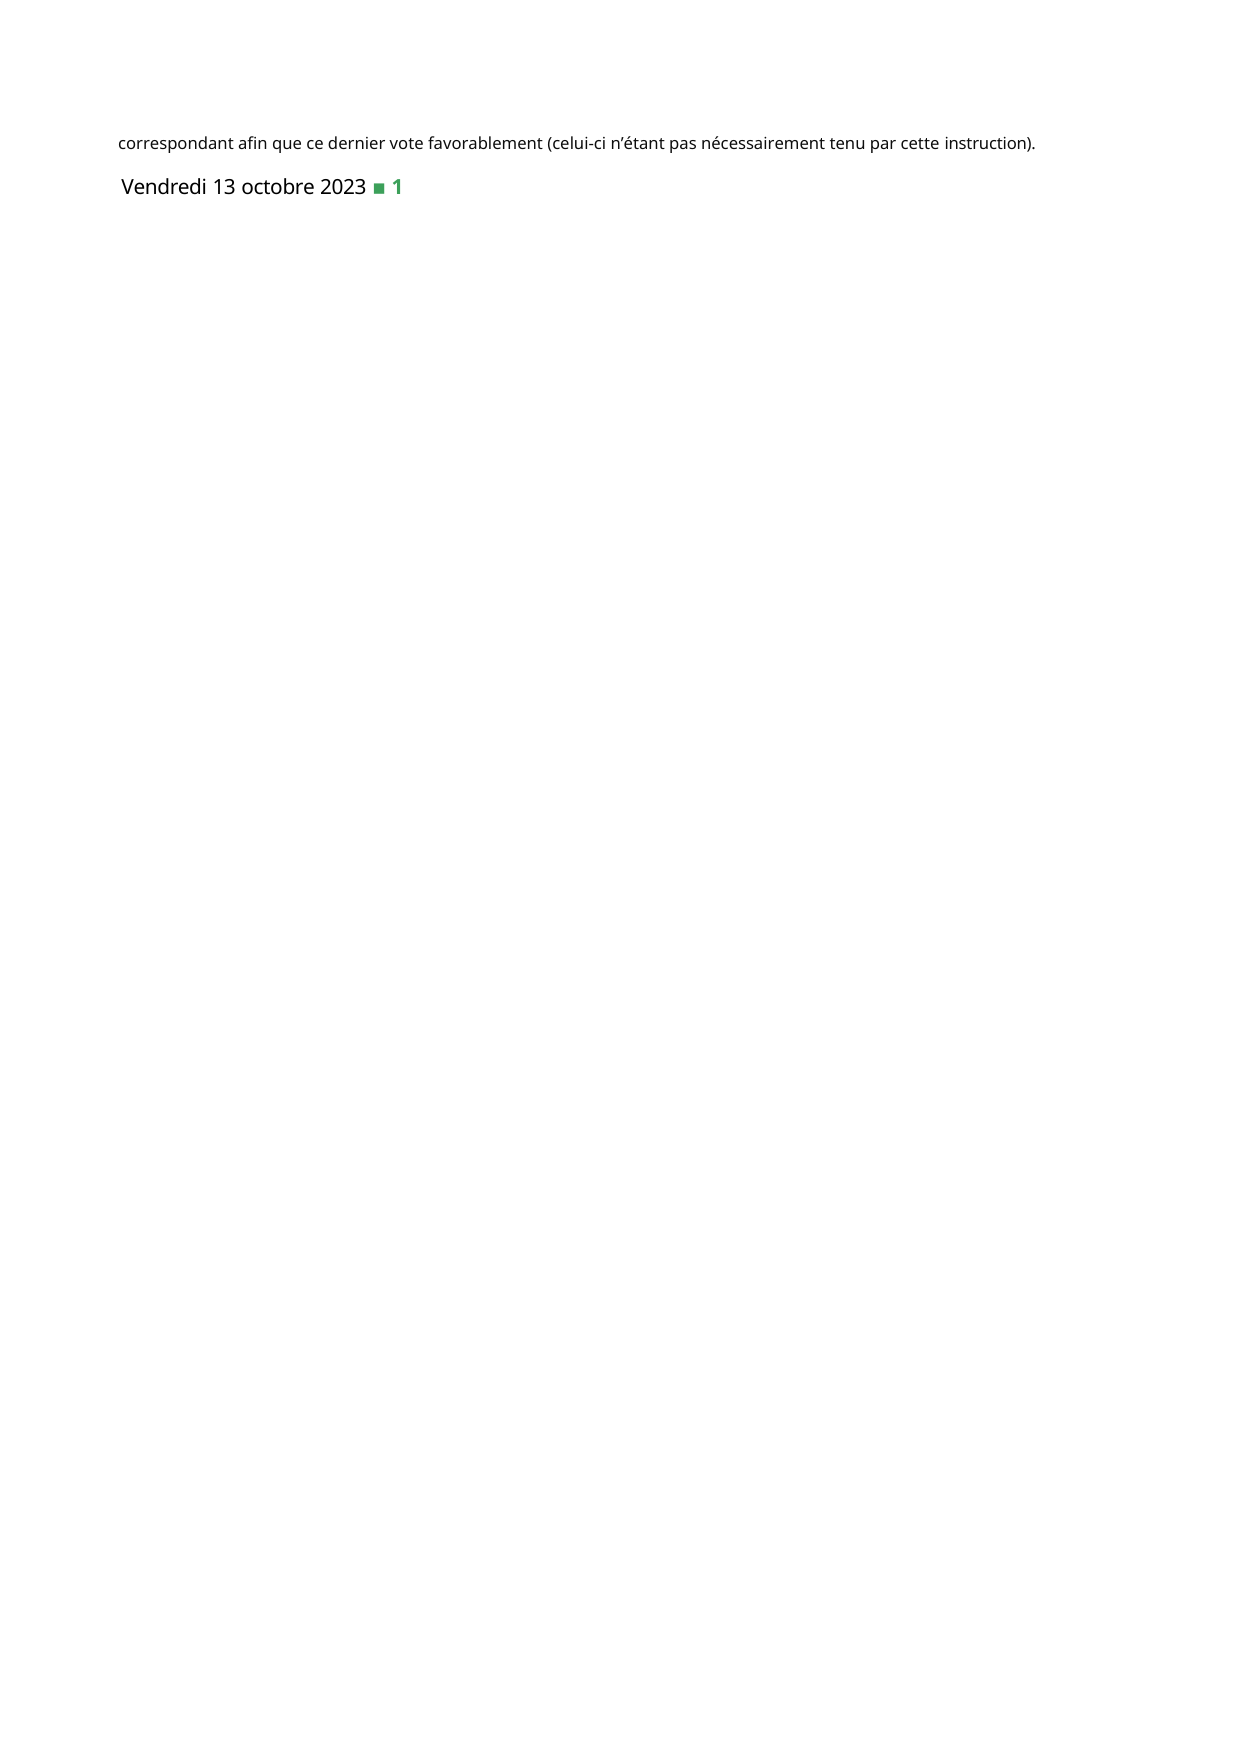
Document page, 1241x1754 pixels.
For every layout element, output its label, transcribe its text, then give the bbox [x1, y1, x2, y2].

text Vendredi 13 octobre 2023 ▪ 1 [121, 172, 1134, 201]
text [118, 131, 1123, 154]
